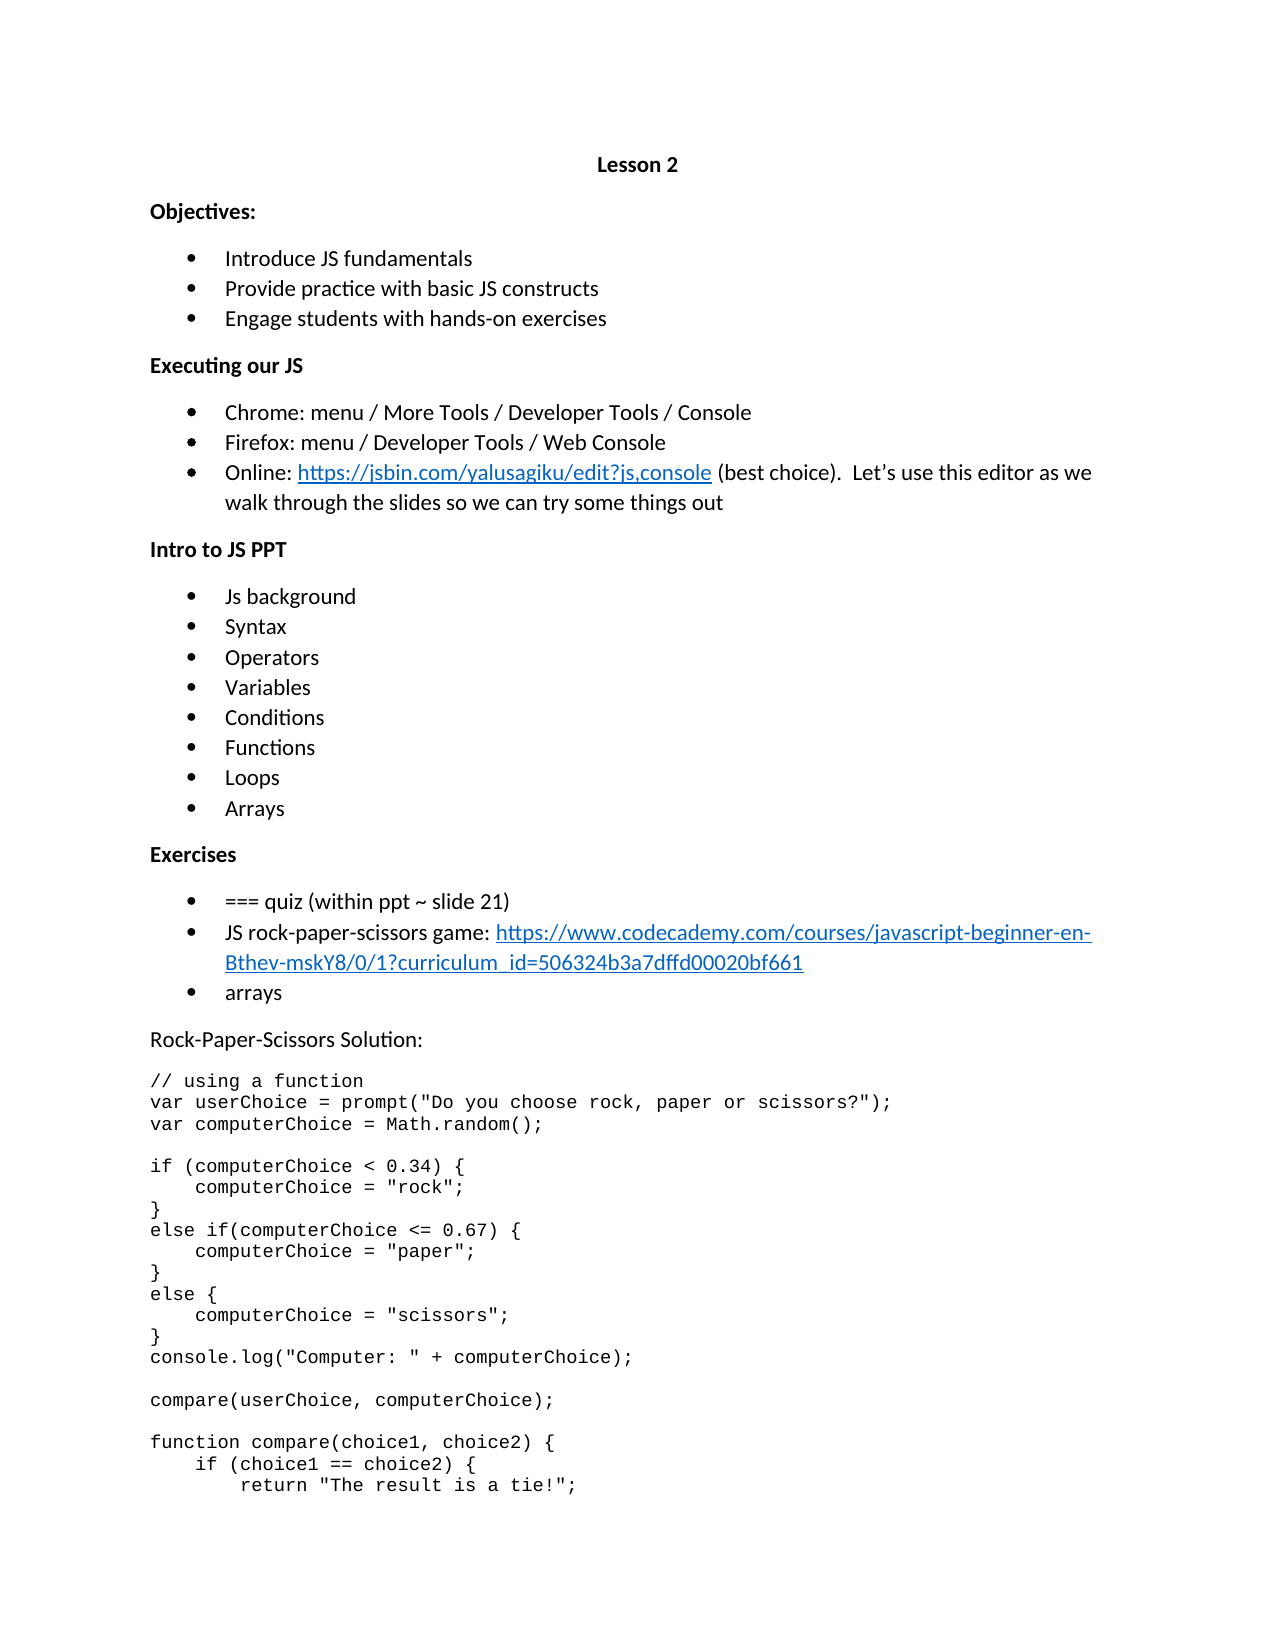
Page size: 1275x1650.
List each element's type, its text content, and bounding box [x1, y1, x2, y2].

list Chrome: menu / More Tools / Developer Tools / Console [187, 398, 1125, 426]
text computerChoice = "scissors"; [150, 1306, 1125, 1327]
list Provide practice with basic JS constructs [187, 274, 1125, 302]
list Firefox: menu / Developer Tools / Web Console [187, 428, 1125, 456]
text } [150, 1199, 1125, 1221]
text } [150, 1263, 1125, 1284]
text var computerChoice = Math.random(); [150, 1114, 1125, 1136]
text else { [150, 1284, 1125, 1306]
list Online: https://jsbin.com/yalusagiku/edit?js,console (best choice). Let’s use this editor as we walk through the slides so we can try some things out [187, 458, 1125, 517]
text compare(userChoice, computerChoice); [150, 1391, 1125, 1412]
text Lesson 2 [150, 150, 1125, 178]
text if (choice1 == choice2) { [150, 1454, 1125, 1476]
list Functions [187, 733, 1125, 761]
list Js background [187, 582, 1125, 610]
text computerChoice = "rock"; [150, 1178, 1125, 1199]
text // using a function [150, 1072, 1125, 1093]
list Operators [187, 643, 1125, 671]
text Executing our JS [150, 351, 1125, 379]
text } [150, 1327, 1125, 1348]
text Exercises [150, 841, 1125, 869]
list Engage students with hands-on exercises [187, 304, 1125, 332]
list Arrays [187, 794, 1125, 822]
list Syntax [187, 612, 1125, 641]
text function compare(choice1, choice2) { [150, 1433, 1125, 1454]
list Introduce JS fundamentals [187, 244, 1125, 272]
text else if(computerChoice <= 0.67) { [150, 1221, 1125, 1242]
text Intro to JS PPT [150, 535, 1125, 563]
text Rock-Paper-Scissors Solution: [150, 1025, 1125, 1053]
text Objectives: [150, 197, 1125, 225]
list === quiz (within ppt ~ slide 21) [187, 887, 1125, 916]
list Variables [187, 673, 1125, 701]
text console.log("Computer: " + computerChoice); [150, 1348, 1125, 1369]
text computerChoice = "paper"; [150, 1242, 1125, 1263]
list arrays [187, 978, 1125, 1006]
text return "The result is a tie!"; [150, 1476, 1125, 1497]
list Loops [187, 763, 1125, 792]
text if (computerChoice < 0.34) { [150, 1157, 1125, 1178]
list Conditions [187, 703, 1125, 731]
text var userChoice = prompt("Do you choose rock, paper or scissors?"); [150, 1093, 1125, 1114]
list JS rock-paper-scissors game: https://www.codecademy.com/courses/javascript-beginner-en-Bthev-mskY8/0/1?curriculum_id=506324b3a7dffd00020bf661 [187, 918, 1125, 976]
